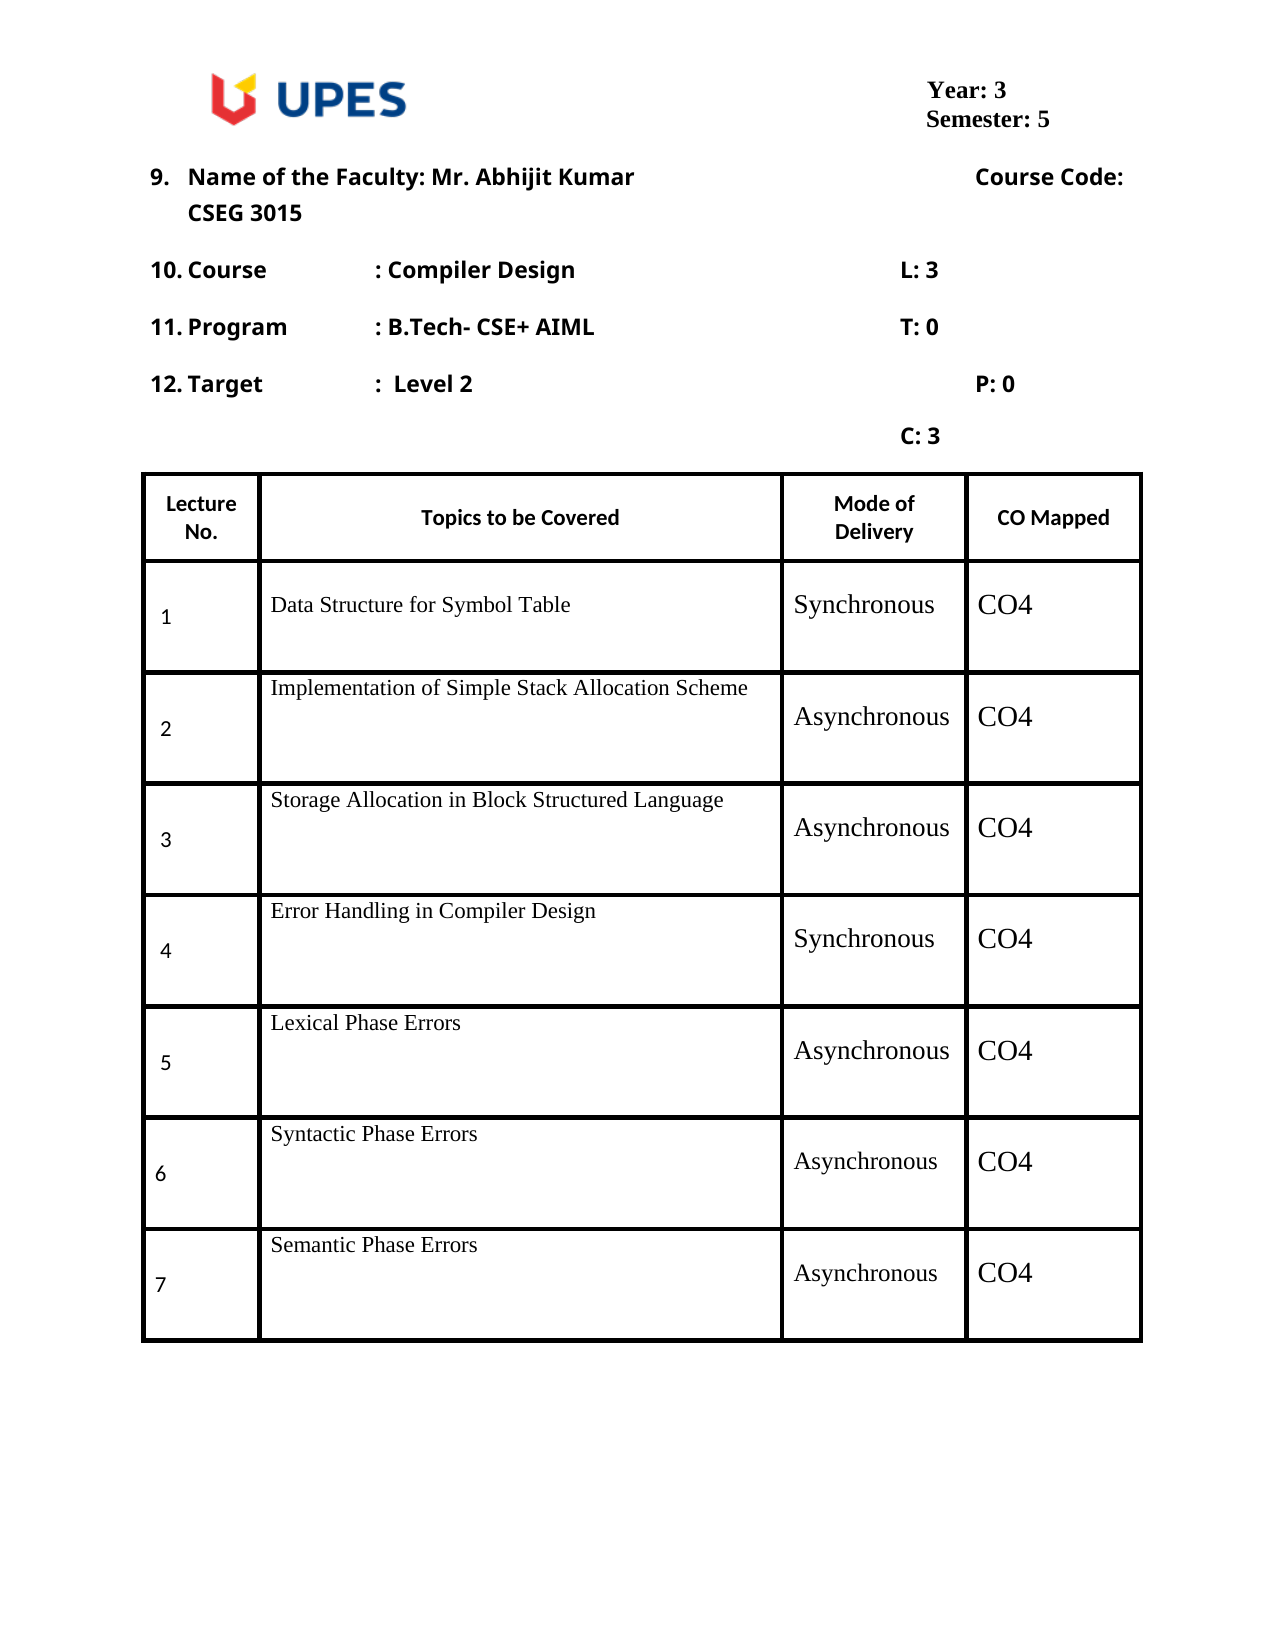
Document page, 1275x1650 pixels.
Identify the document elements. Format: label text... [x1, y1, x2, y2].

table_cell CO4 [969, 1120, 1139, 1227]
table_cell Asynchronous [784, 786, 964, 892]
table_cell 3 [146, 786, 257, 892]
table_cell Semantic Phase Errors [262, 1231, 780, 1338]
picture [199, 63, 418, 136]
table_header Topics to be Covered [262, 476, 780, 558]
table_cell Asynchronous [784, 1231, 964, 1338]
table_cell Lexical Phase Errors [262, 1009, 780, 1115]
table_cell Implementation of Simple Stack Allocation Scheme [262, 675, 780, 781]
table_cell Synchronous [784, 563, 964, 670]
table_cell CO4 [969, 563, 1139, 670]
table_header CO Mapped [969, 476, 1139, 558]
table_cell 1 [146, 563, 257, 670]
table_cell CO4 [969, 1009, 1139, 1115]
table_cell 6 [146, 1120, 257, 1227]
table_cell 5 [146, 1009, 257, 1115]
table_cell Synchronous [784, 897, 964, 1004]
table_cell 7 [146, 1231, 257, 1338]
table_header Mode of Delivery [784, 476, 964, 558]
table_cell Data Structure for Symbol Table [262, 563, 780, 670]
table_cell CO4 [969, 675, 1139, 781]
table_cell Asynchronous [784, 1120, 964, 1227]
table_cell Error Handling in Compiler Design [262, 897, 780, 1004]
table_cell Storage Allocation in Block Structured Language [262, 786, 780, 892]
table_cell Asynchronous [784, 1009, 964, 1115]
table_cell 2 [146, 675, 257, 781]
table_cell CO4 [969, 1231, 1139, 1338]
table_cell CO4 [969, 897, 1139, 1004]
table_cell Syntactic Phase Errors [262, 1120, 780, 1227]
table_cell Asynchronous [784, 675, 964, 781]
table_cell 4 [146, 897, 257, 1004]
table_header Lecture No. [146, 476, 257, 558]
table_cell CO4 [969, 786, 1139, 892]
